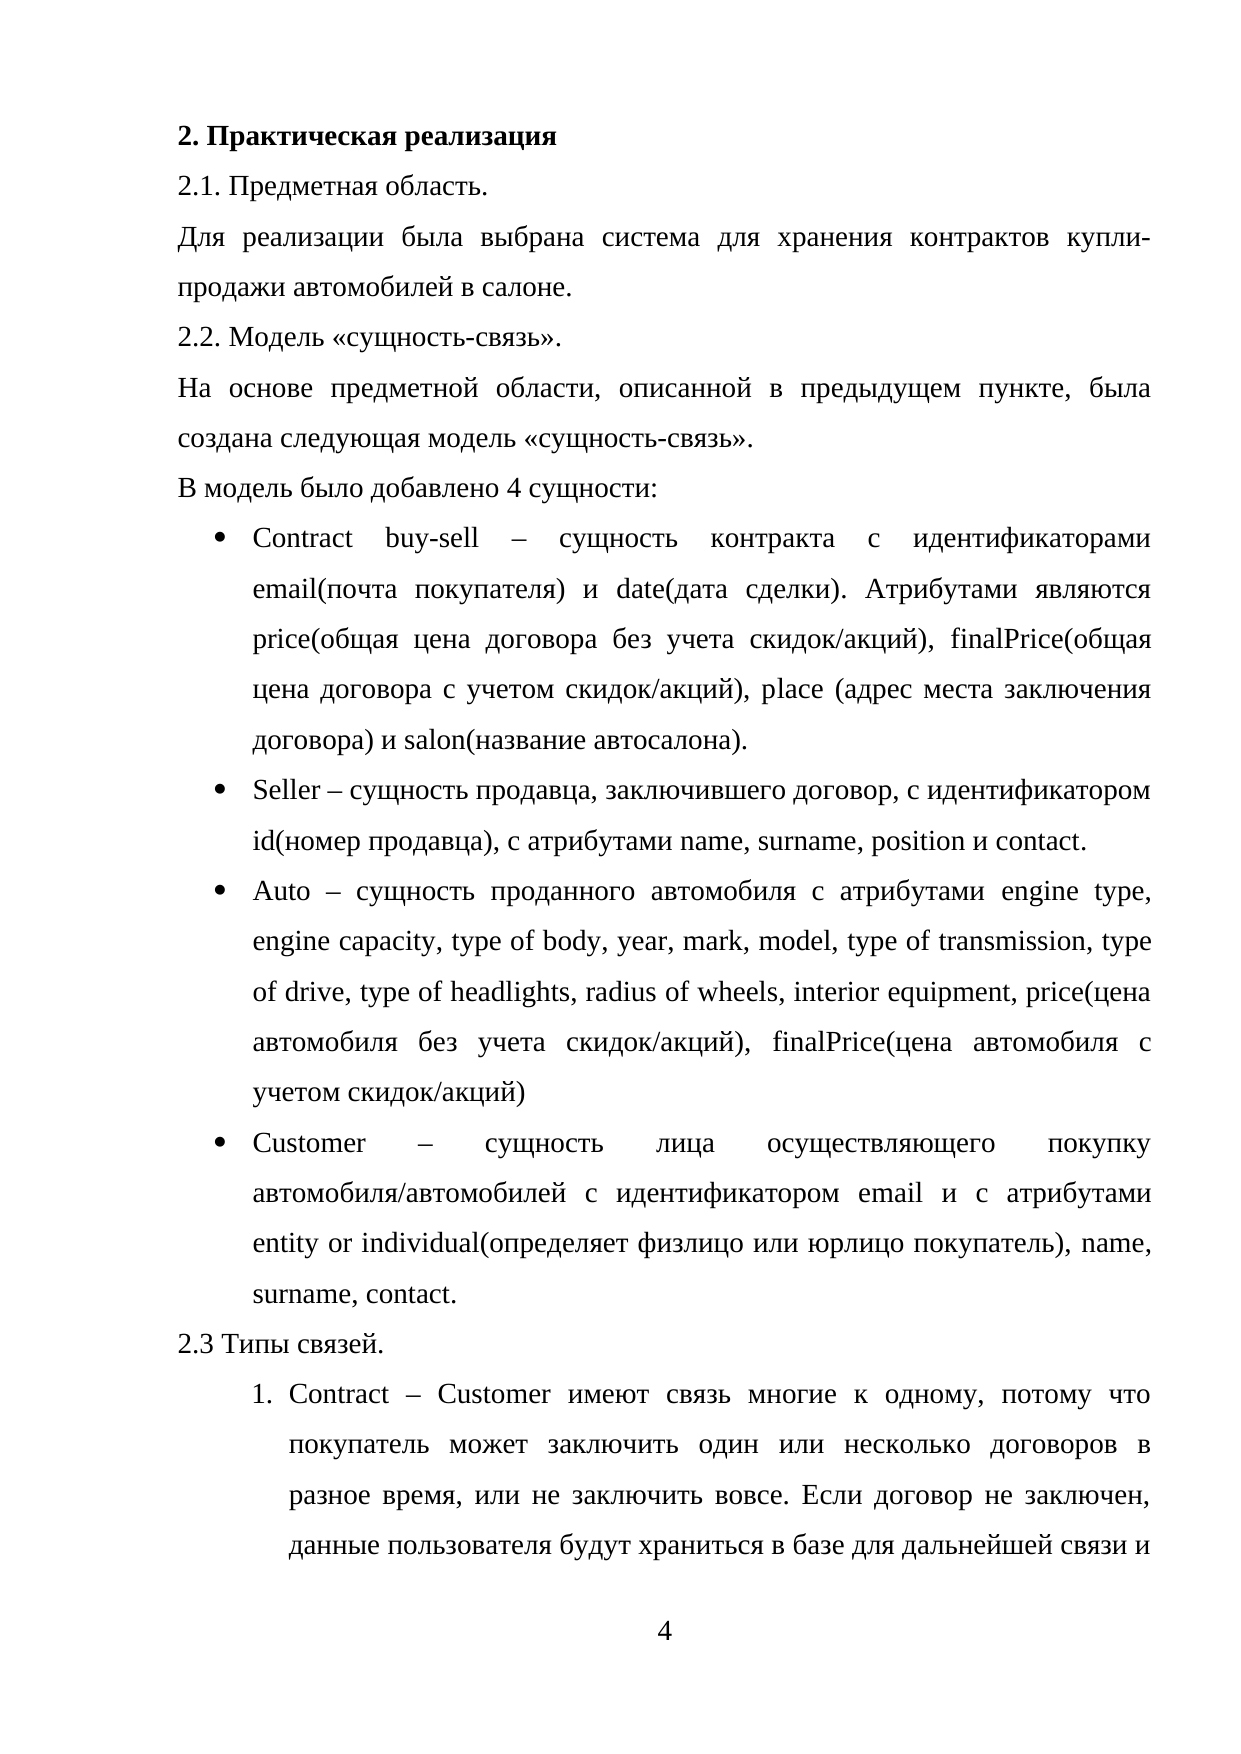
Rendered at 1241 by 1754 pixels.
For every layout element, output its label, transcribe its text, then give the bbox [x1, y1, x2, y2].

list Contract buy-sell – сущность контракта с идентификаторами email(почта покупателя) и date(дата сделки). Атрибутами являются price(общая цена договора без учета скидок/акций), finalPrice(общая цена договора с учетом скидок/акций), place (адрес места заключения договора) и salon(название автосалона). [215, 521, 1152, 756]
text 2. Практическая реализация [177, 118, 1152, 152]
text 2.2. Модель «сущность-связь». [177, 319, 1152, 353]
list Seller – сущность продавца, заключившего договор, с идентификатором id(номер продавца), с атрибутами name, surname, position и contact. [215, 772, 1152, 856]
list Customer – сущность лица осуществляющего покупку автомобиля/автомобилей с идентификатором email и с атрибутами entity or individual(определяет физлицо или юрлицо покупатель), name, surname, contact. [215, 1125, 1152, 1309]
text Для реализации была выбрана система для хранения контрактов купли-продажи автомобилей в салоне. [177, 219, 1152, 303]
text 2.3 Типы связей. [177, 1326, 1152, 1359]
text 2.1. Предметная область. [177, 168, 1152, 202]
text В модель было добавлено 4 сущности: [177, 470, 1152, 504]
text На основе предметной области, описанной в предыдущем пункте, была создана следующая модель «сущность-связь». [177, 370, 1152, 453]
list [251, 1376, 1152, 1561]
list Auto – сущность проданного автомобиля с атрибутами engine type, engine capacity, type of body, year, mark, model, type of transmission, type of drive, type of headlights, radius of wheels, interior equipment, price(цена автомобиля без учета скидок/акций), finalPrice(цена автомобиля с учетом скидок/акций) [215, 873, 1152, 1108]
